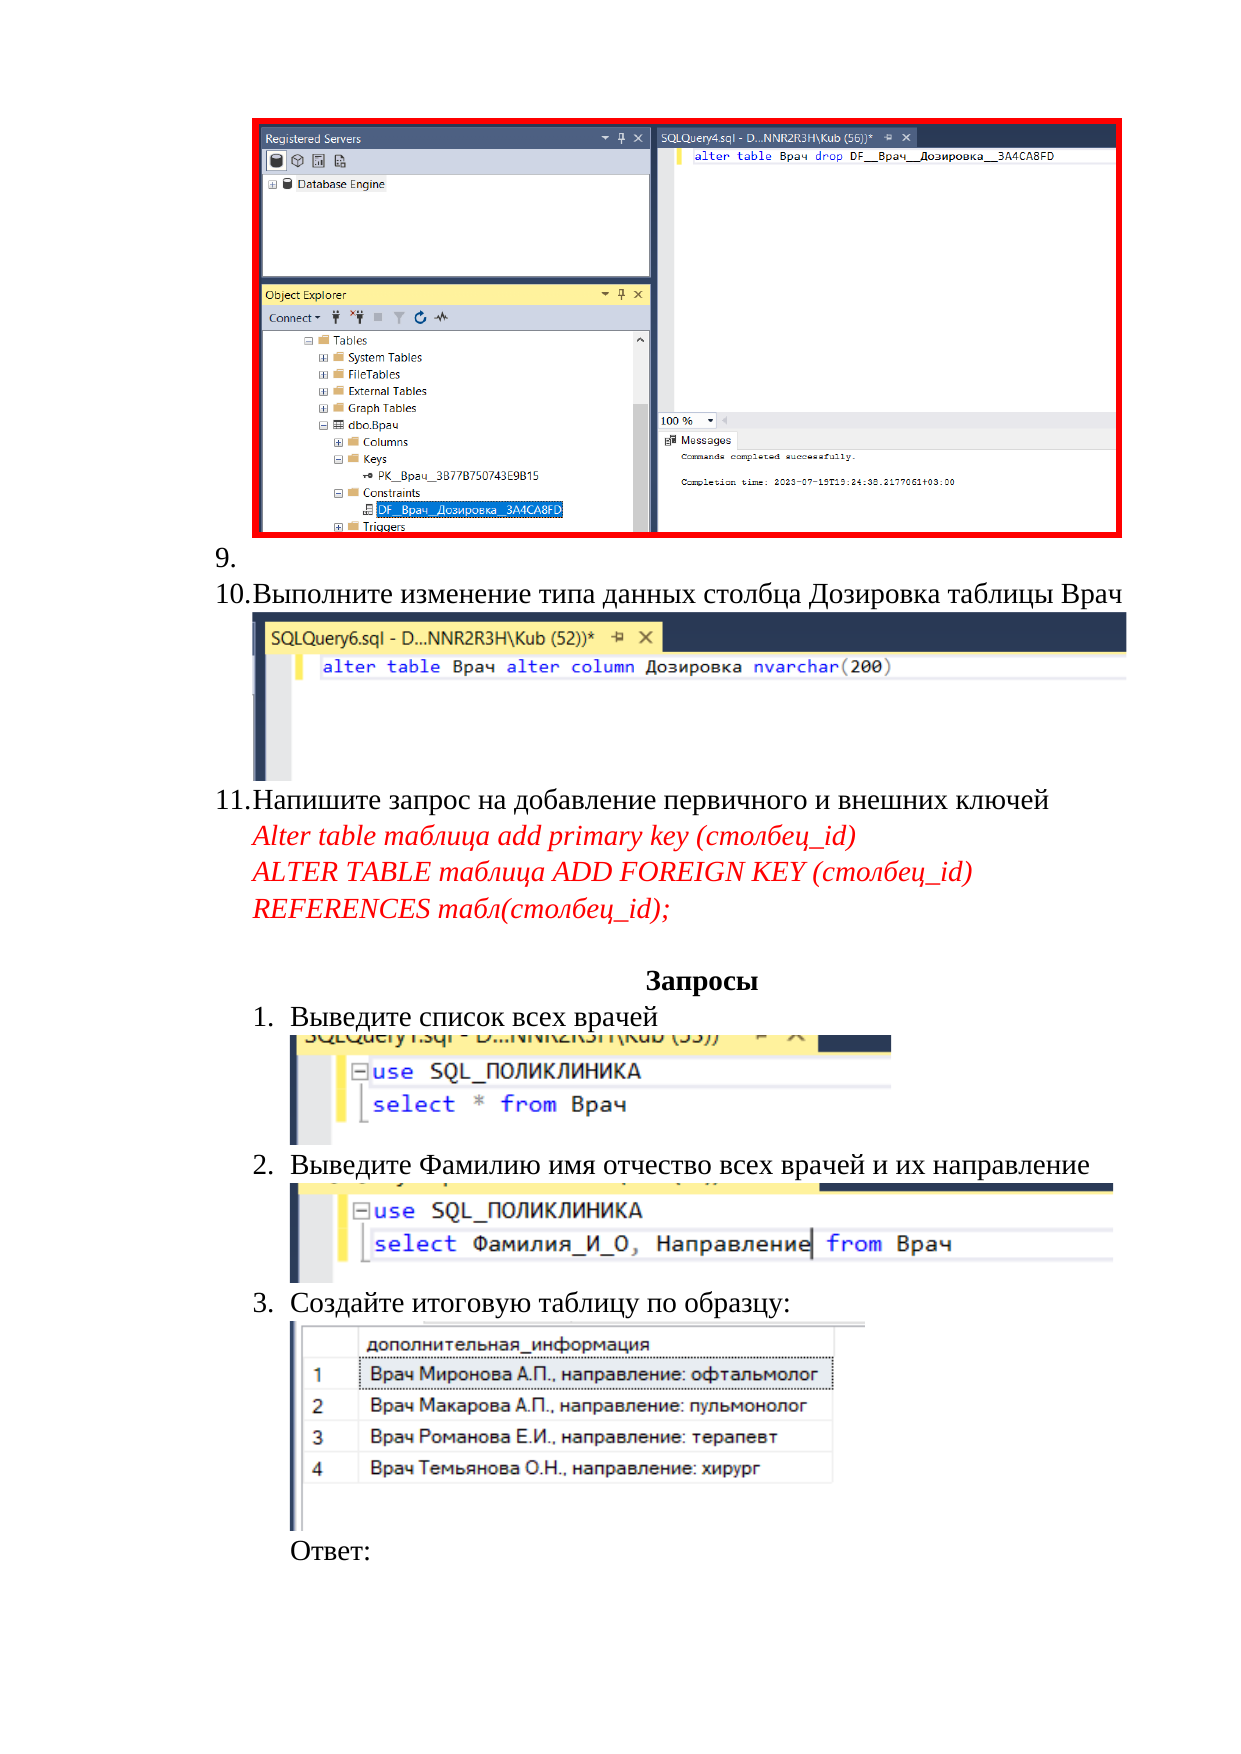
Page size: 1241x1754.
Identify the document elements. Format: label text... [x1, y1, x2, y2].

picture [289, 1035, 892, 1145]
list Создайте итоговую таблицу по образцу: [252, 1285, 1152, 1319]
picture [289, 1183, 1114, 1283]
picture [252, 612, 1127, 781]
text Запросы [252, 963, 1152, 997]
list Выведите Фамилию имя отчество всех врачей и их направление [252, 1147, 1152, 1180]
text ALTER TABLE таблица ADD FOREIGN KEY (столбец_id) REFERENCES табл(столбец_id); [252, 854, 1152, 924]
text Alter table таблица add primary key (столбец_id) [252, 818, 1152, 852]
list Выведите список всех врачей [252, 999, 1152, 1033]
list Напишите запрос на добавление первичного и внешних ключей [215, 782, 1152, 816]
text Ответ: [290, 1533, 1152, 1566]
picture [259, 124, 1116, 532]
picture [289, 1321, 865, 1531]
